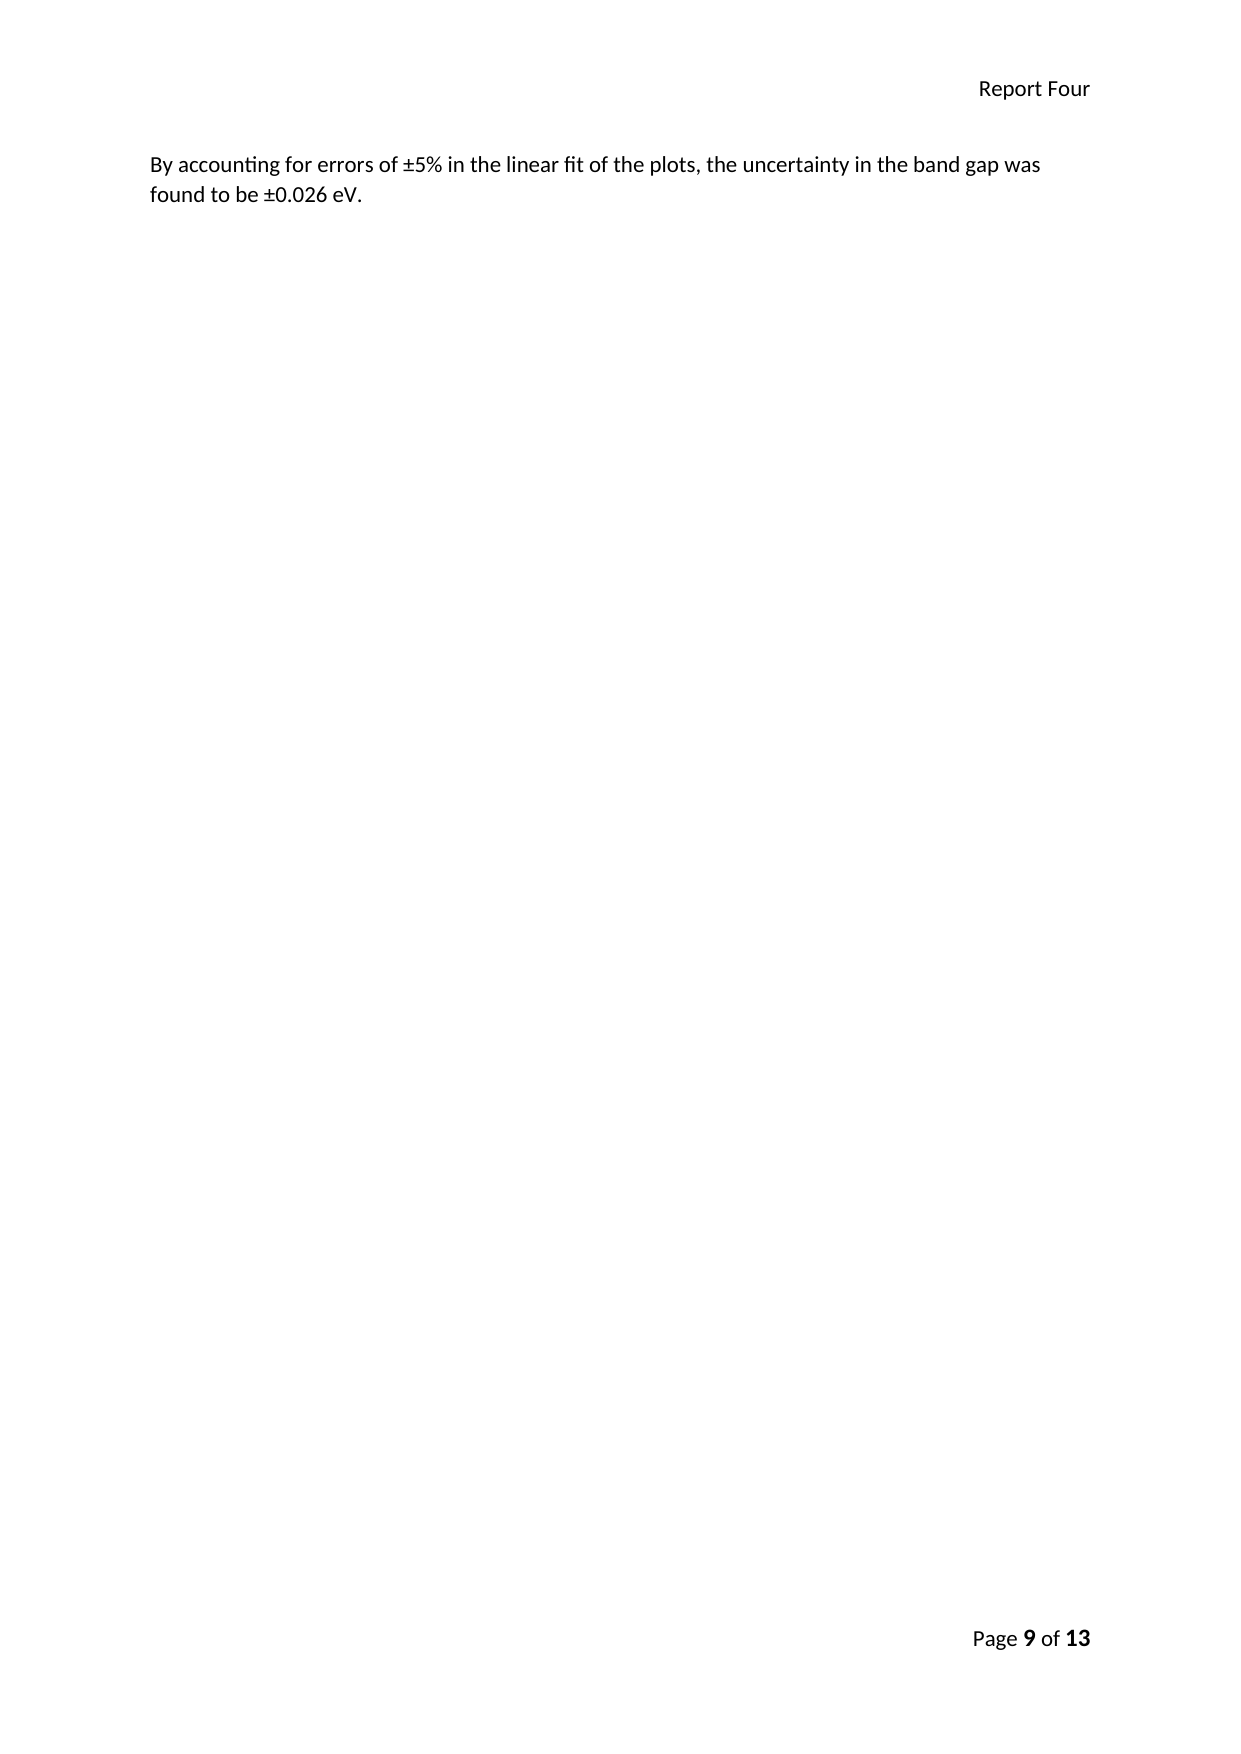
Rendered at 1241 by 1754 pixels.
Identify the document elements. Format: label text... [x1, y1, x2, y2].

text By accounting for errors of ±5% in the linear fit of the plots, the uncertainty in the band gap was found to be ±0.026 eV. [150, 150, 1090, 208]
